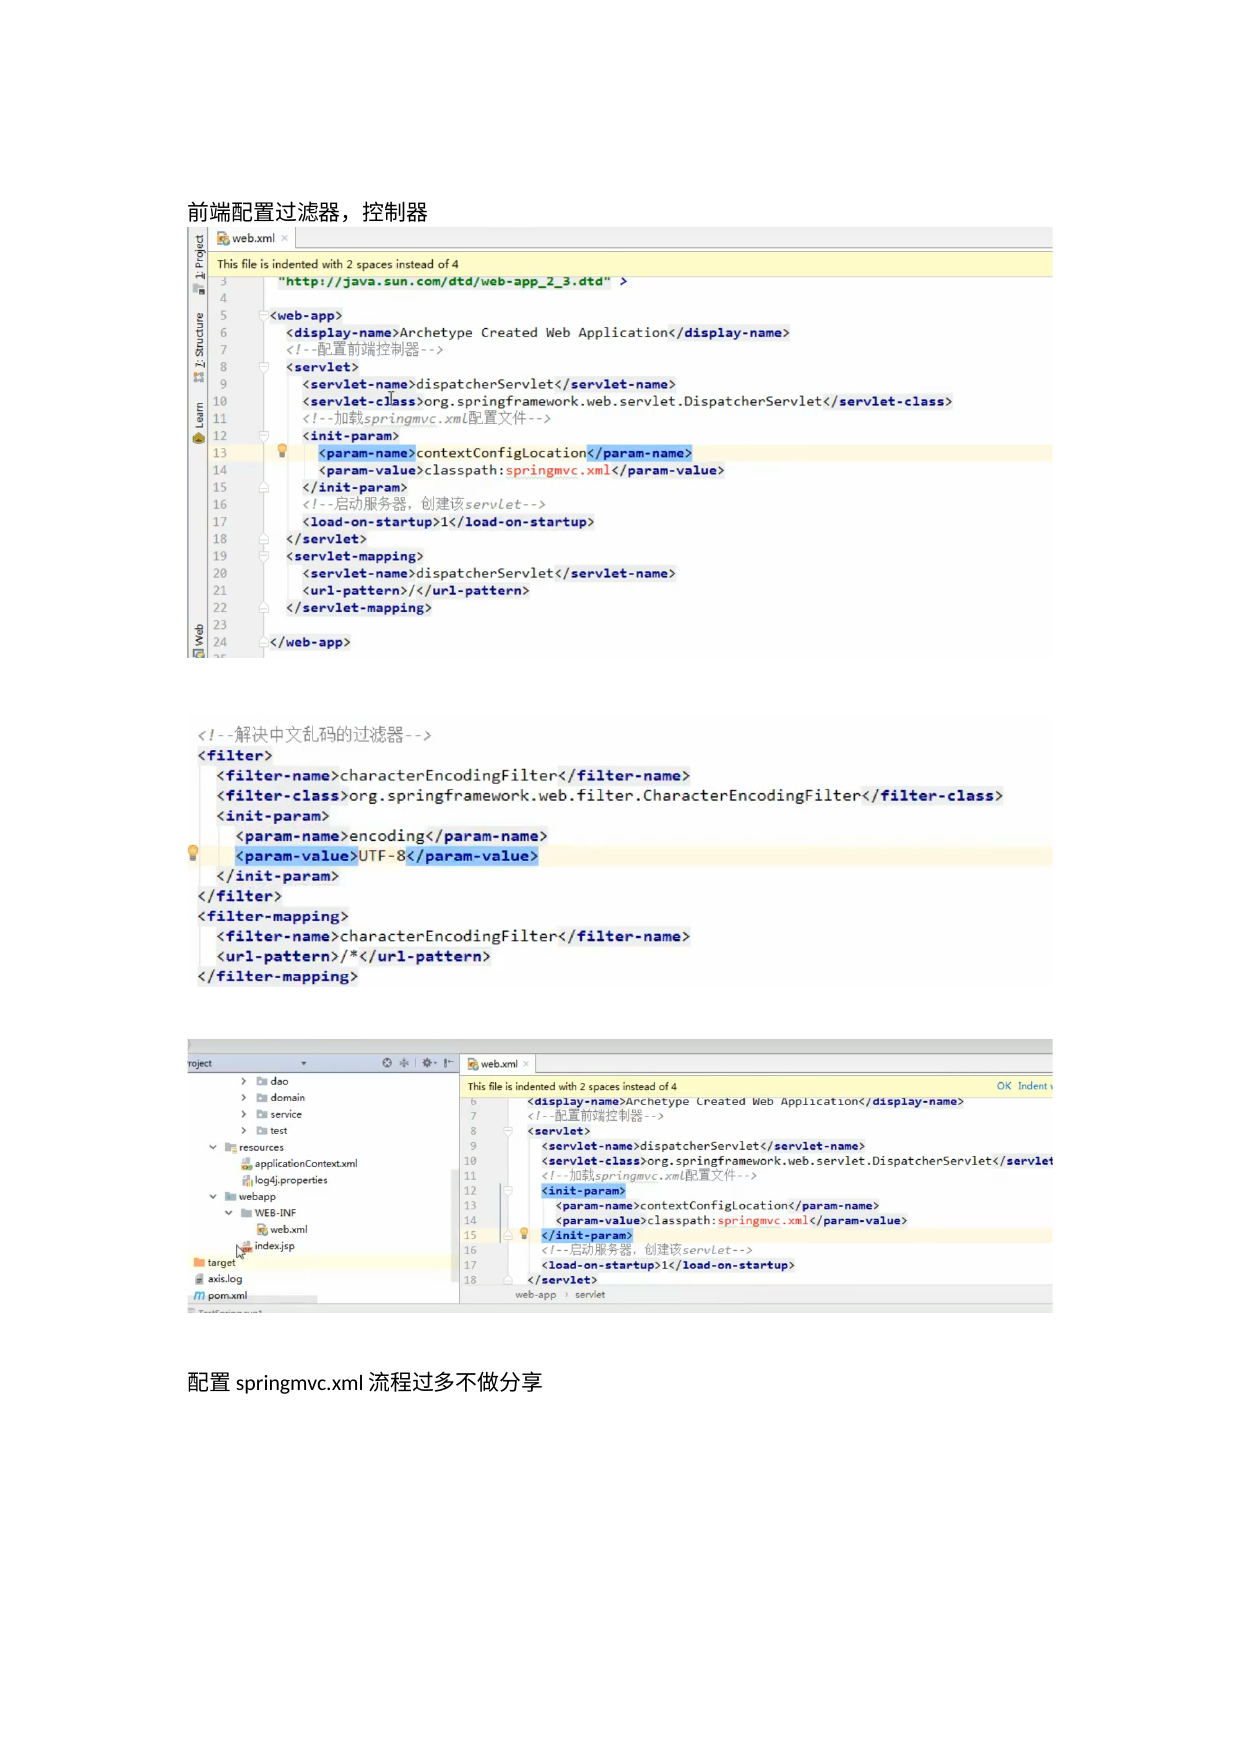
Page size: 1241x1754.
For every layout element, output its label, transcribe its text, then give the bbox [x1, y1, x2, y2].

picture [187, 714, 1053, 987]
picture [187, 227, 1053, 658]
text 前端配置过滤器，控制器 [187, 194, 1053, 227]
picture [187, 1039, 1053, 1313]
text 配置springmvc.xml流程过多不做分享 [187, 1364, 1053, 1397]
